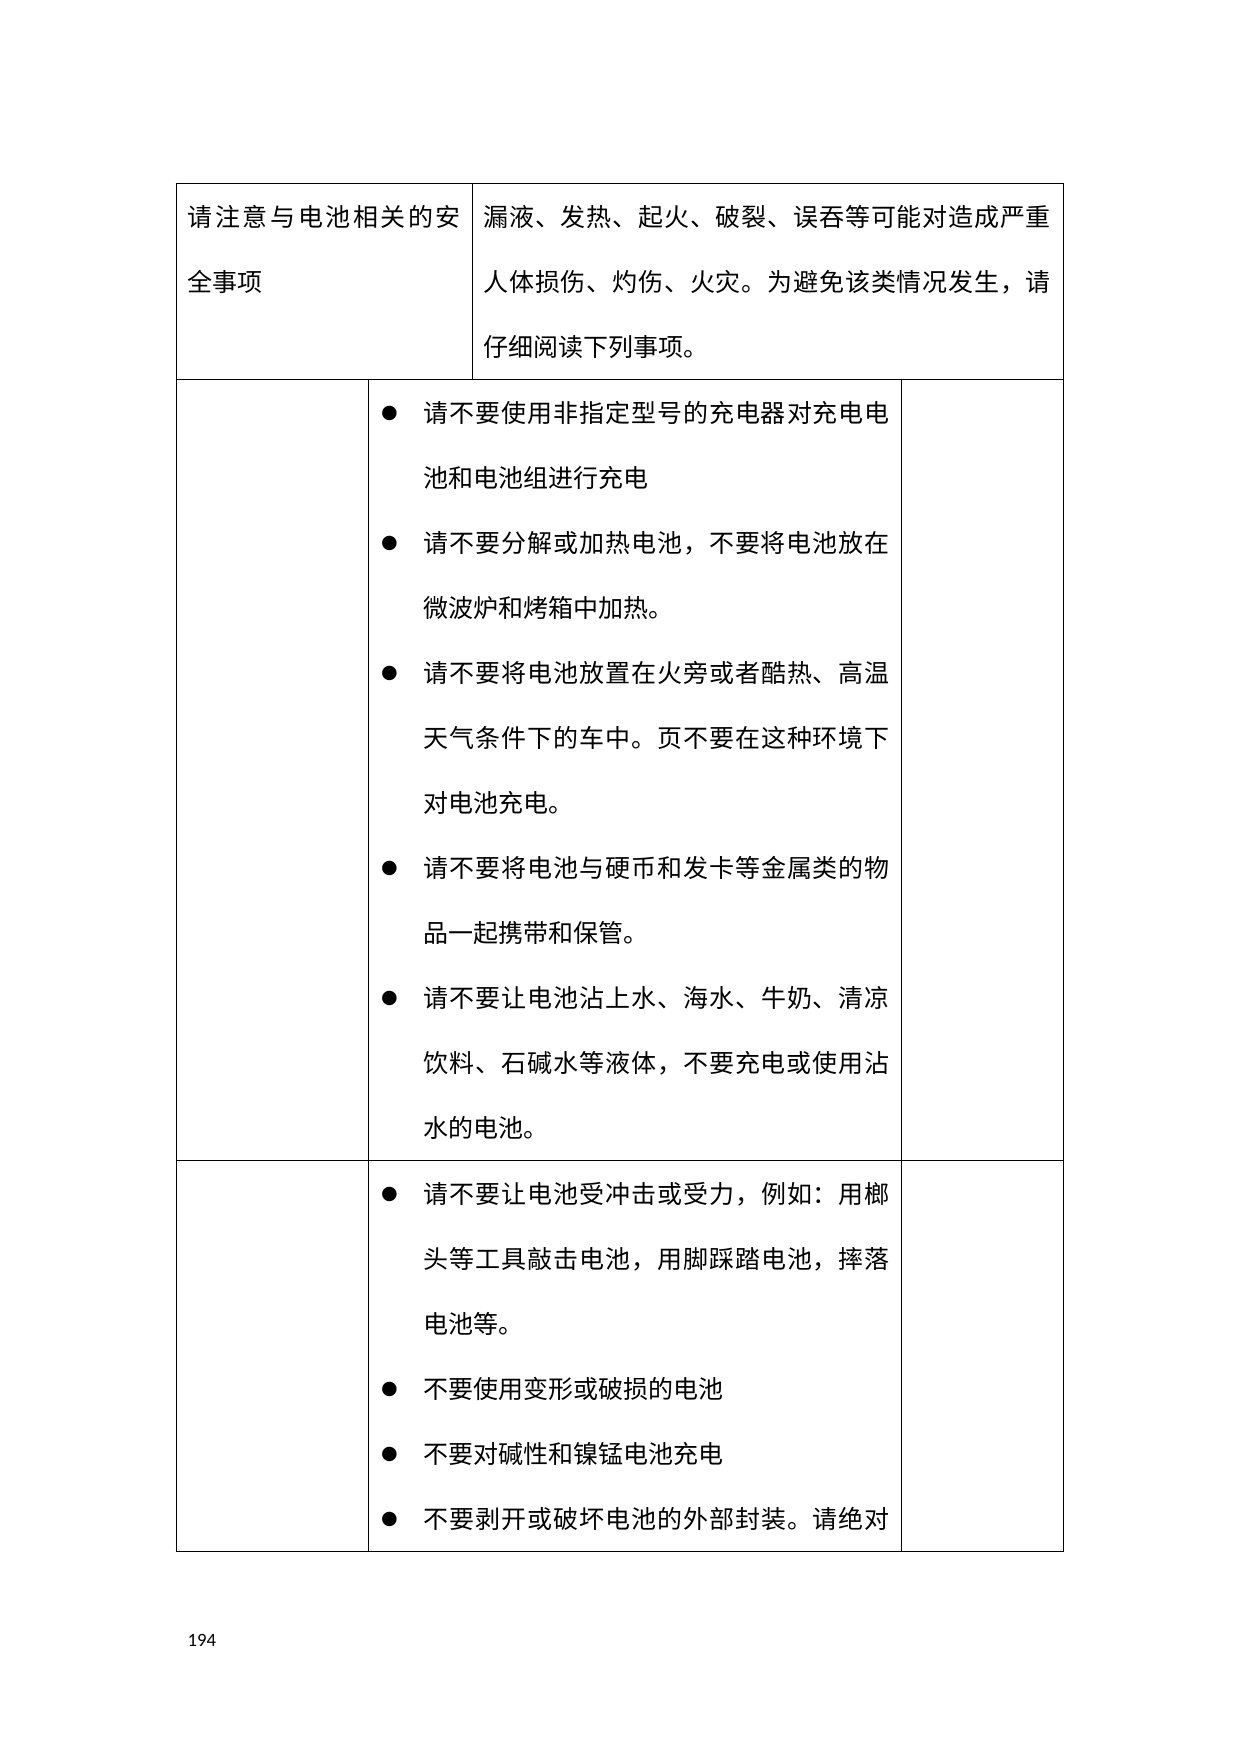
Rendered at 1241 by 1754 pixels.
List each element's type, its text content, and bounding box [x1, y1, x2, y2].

table_cell [177, 1161, 368, 1551]
table_cell [177, 380, 368, 1159]
table_cell [902, 1161, 1063, 1551]
table_cell [902, 380, 1063, 1159]
table_header 漏液、发热、起火、破裂、误吞等可能对造成严重人体损伤、灼伤、火灾。为避免该类情况发生，请仔细阅读下列事项。 [473, 184, 1063, 378]
table_header 请注意与电池相关的安全事项 [177, 184, 472, 378]
table_cell 请不要使用非指定型号的充电器对充电电池和电池组进行充电 请不要分解或加热电池，不要将电池放在微波炉和烤箱中加热。 请不要将电池放置在火旁或者酷热、高温天气条件下的车中。页不要在这种环境下对电池充电。 请不要将电池与硬币和发卡等金属类的物品一起携带和保管。 请不要让电池沾上水、海水、牛奶、清凉饮料、石碱水等液体，不要充电或使用沾水的电池。 [369, 380, 901, 1159]
table_cell 请不要让电池受冲击或受力，例如：用榔头等工具敲击电池，用脚踩踏电池，摔落电池等。 不要使用变形或破损的电池 不要对碱性和镍锰电池充电 不要剥开或破坏电池的外部封装。请绝对不要使用外部封装部分或全部破坏的电池或破损的电池。 [369, 1161, 901, 1551]
